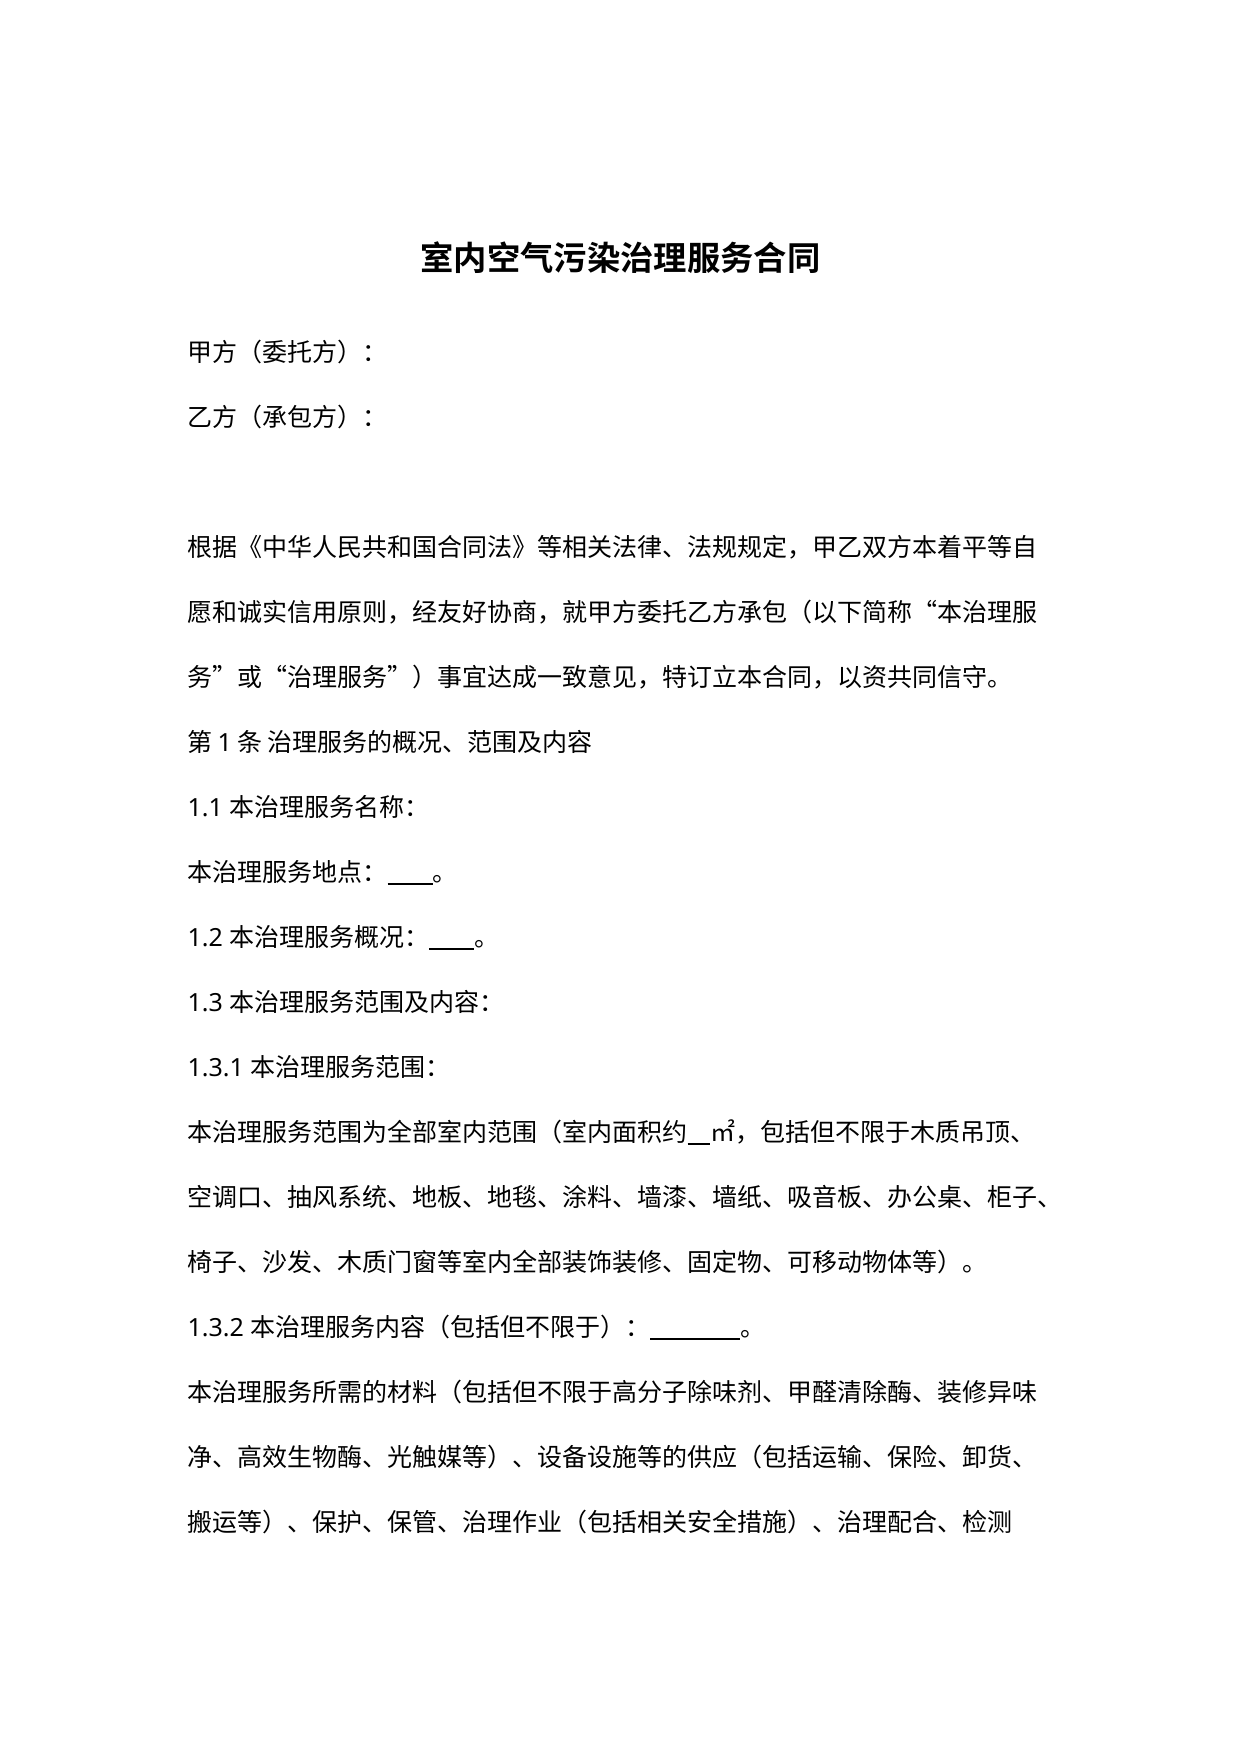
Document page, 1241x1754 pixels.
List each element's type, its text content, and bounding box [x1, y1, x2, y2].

text 甲方（委托方）： [187, 318, 1053, 383]
text 1.3.1 本治理服务范围： [187, 1033, 1053, 1098]
text 本治理服务地点： 。 [187, 838, 1053, 903]
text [187, 1358, 1053, 1553]
text 1.2 本治理服务概况： 。 [187, 903, 1053, 968]
text 1.3.2 本治理服务内容（包括但不限于）： 。 [187, 1293, 1053, 1358]
text 乙方（承包方）： [187, 383, 1053, 448]
text 本治理服务范围为全部室内范围（室内面积约 ㎡，包括但不限于木质吊顶、空调口、抽风系统、地板、地毯、涂料、墙漆、墙纸、吸音板、办公桌、柜子、椅子、沙发、木质门窗等室内全部装饰装修、固定物、可移动物体等）。 [187, 1098, 1053, 1293]
text 第1条 治理服务的概况、范围及内容 [187, 708, 1053, 773]
subtitle 室内空气污染治理服务合同 [187, 224, 1053, 289]
text 根据《中华人民共和国合同法》等相关法律、法规规定，甲乙双方本着平等自愿和诚实信用原则，经友好协商，就甲方委托乙方承包（以下简称“本治理服务”或“治理服务”）事宜达成一致意见，特订立本合同，以资共同信守。 [187, 513, 1053, 708]
text 1.3 本治理服务范围及内容： [187, 968, 1053, 1033]
text 1.1 本治理服务名称： [187, 773, 1053, 838]
